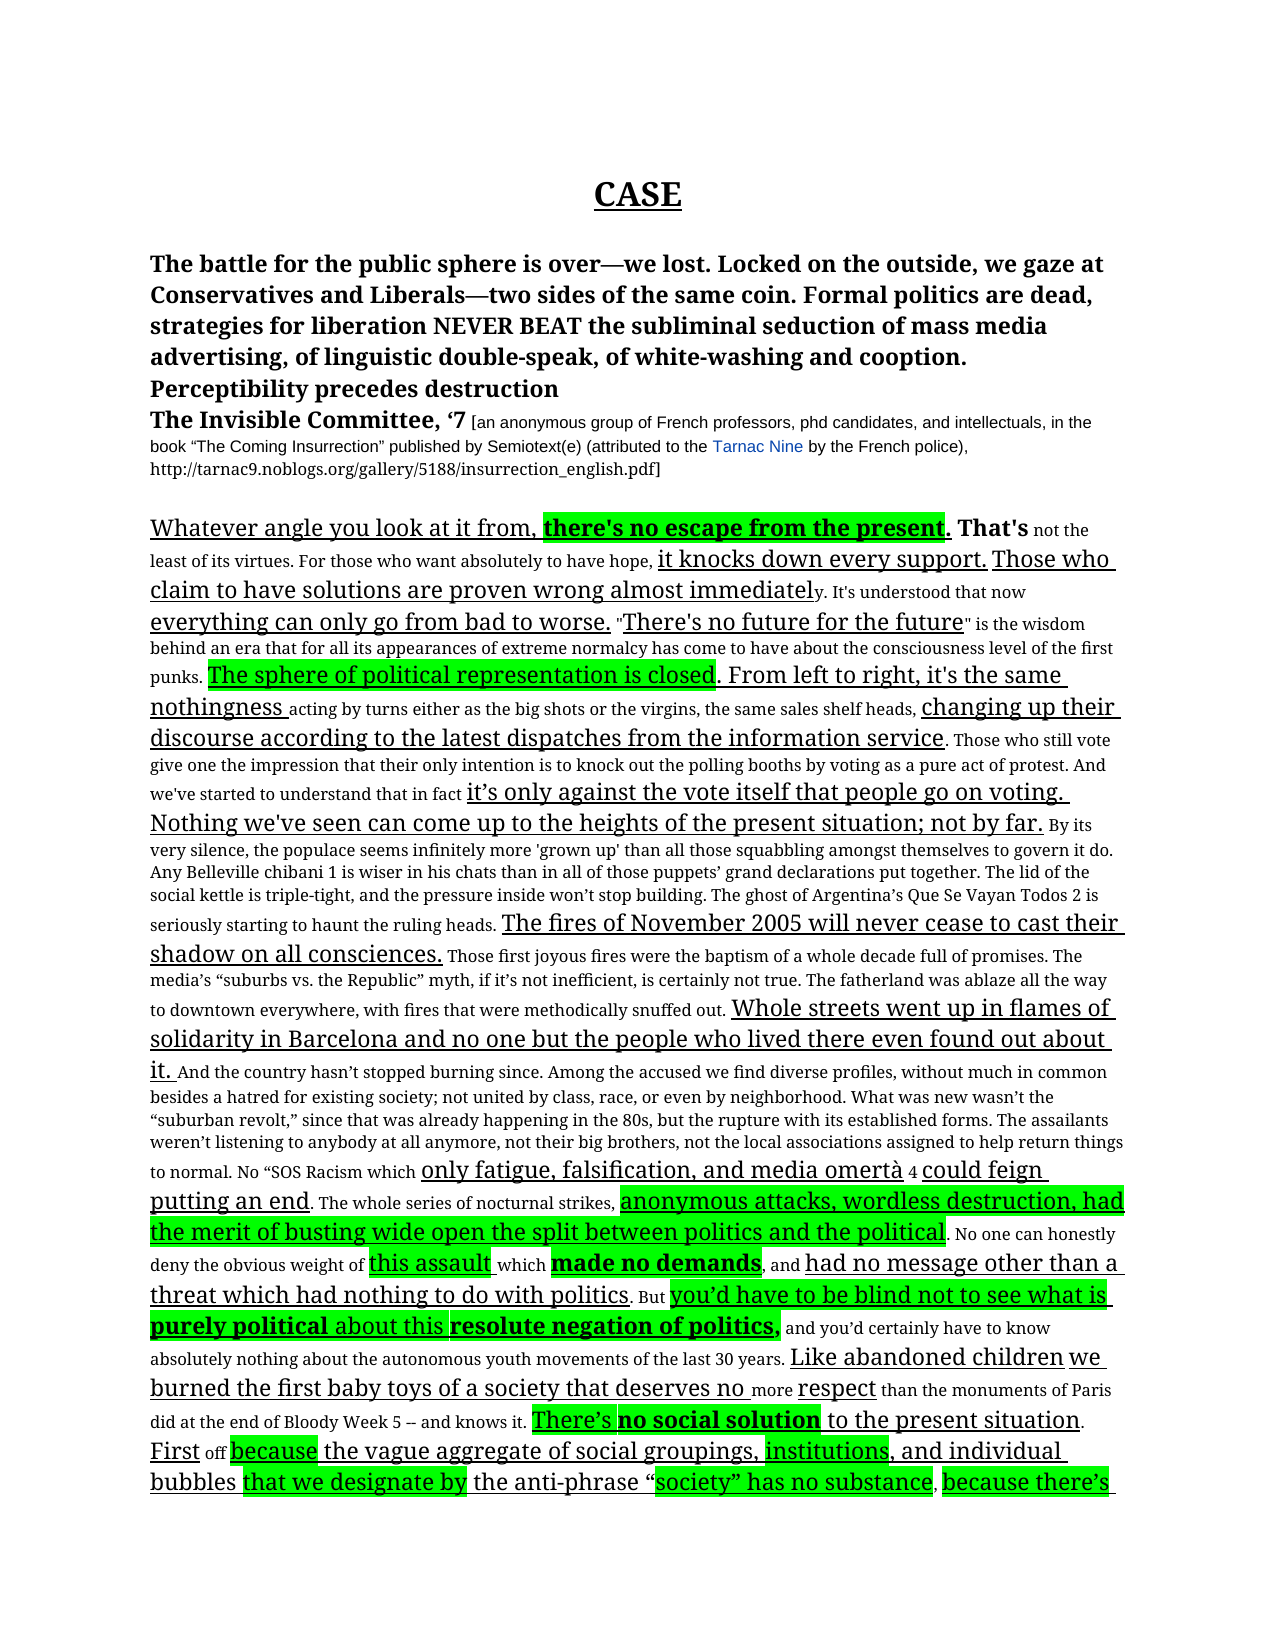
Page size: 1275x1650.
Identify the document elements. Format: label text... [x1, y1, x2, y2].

text The battle for the public sphere is over—we lost. Locked on the outside, we gaze at Conservatives and Liberals—two sides of the same coin. Formal politics are dead, strategies for liberation NEVER BEAT the subliminal seduction of mass media advertising, of linguistic double-speak, of white-washing and cooption. Perceptibility precedes destruction [150, 247, 1125, 404]
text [150, 1213, 1125, 1497]
subtitle case [150, 171, 1125, 216]
text The Invisible Committee, ‘7 [an anonymous group of French professors, phd candidates, and intellectuals, in the book “The Coming Insurrection” published by Semiotext(e) (attributed to the Tarnac Nine by the French police), http://tarnac9.noblogs.org/gallery/5188/insurrection_english.pdf] [150, 404, 1125, 480]
